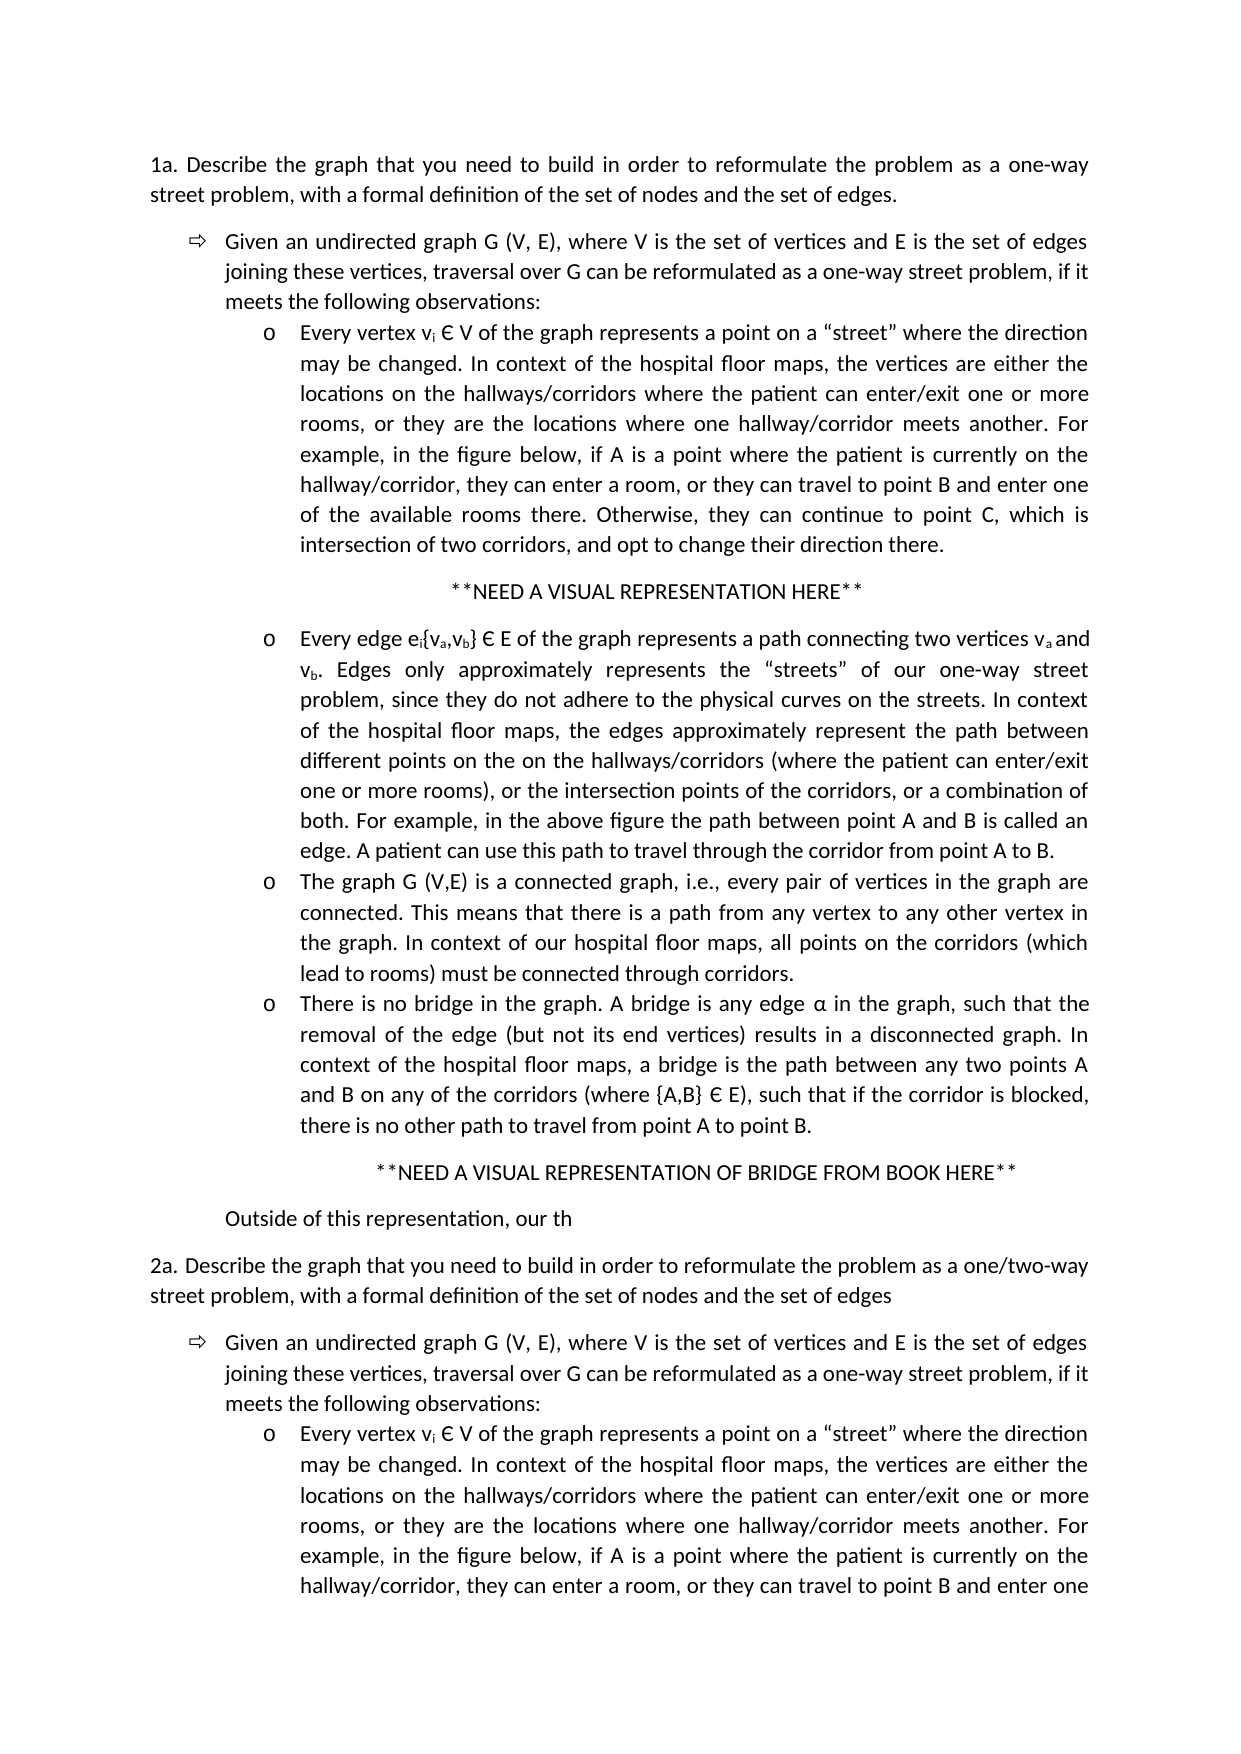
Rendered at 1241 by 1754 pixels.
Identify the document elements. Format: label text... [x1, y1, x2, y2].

list The graph G (V,E) is a connected graph, i.e., every pair of vertices in the graph are connected. This means that there is a path from any vertex to any other vertex in the graph. In context of our hospital floor maps, all points on the corridors (which lead to rooms) must be connected through corridors. [262, 867, 1090, 987]
text 1a. Describe the graph that you need to build in order to reformulate the problem as a one-way street problem, with a formal definition of the set of nodes and the set of edges. [150, 150, 1090, 208]
text **NEED A VISUAL REPRESENTATION OF BRIDGE FROM BOOK HERE** [300, 1158, 1090, 1186]
text **NEED A VISUAL REPRESENTATION HERE** [375, 577, 1090, 605]
text 2a. Describe the graph that you need to build in order to reformulate the problem as a one/two-way street problem, with a formal definition of the set of nodes and the set of edges [150, 1251, 1090, 1310]
text Outside of this representation, our th [150, 1204, 1090, 1233]
list Given an undirected graph G (V, E), where V is the set of vertices and E is the set of edges joining these vertices, traversal over G can be reformulated as a one-way street problem, if it meets the following observations: [187, 1328, 1090, 1417]
list Given an undirected graph G (V, E), where V is the set of vertices and E is the set of edges joining these vertices, traversal over G can be reformulated as a one-way street problem, if it meets the following observations: [187, 227, 1090, 316]
list Every edge ei{va,vb} Є E of the graph represents a path connecting two vertices va and vb. Edges only approximately represents the “streets” of our one-way street problem, since they do not adhere to the physical curves on the streets. In context of the hospital floor maps, the edges approximately represent the path between different points on the on the hallways/corridors (where the patient can enter/exit one or more rooms), or the intersection points of the corridors, or a combination of both. For example, in the above figure the path between point A and B is called an edge. A patient can use this path to travel through the corridor from point A to B. [262, 624, 1090, 865]
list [262, 1419, 1090, 1599]
list There is no bridge in the graph. A bridge is any edge α in the graph, such that the removal of the edge (but not its end vertices) results in a disconnected graph. In context of the hospital floor maps, a bridge is the path between any two points A and B on any of the corridors (where {A,B} Є E), such that if the corridor is blocked, there is no other path to travel from point A to point B. [262, 989, 1090, 1139]
